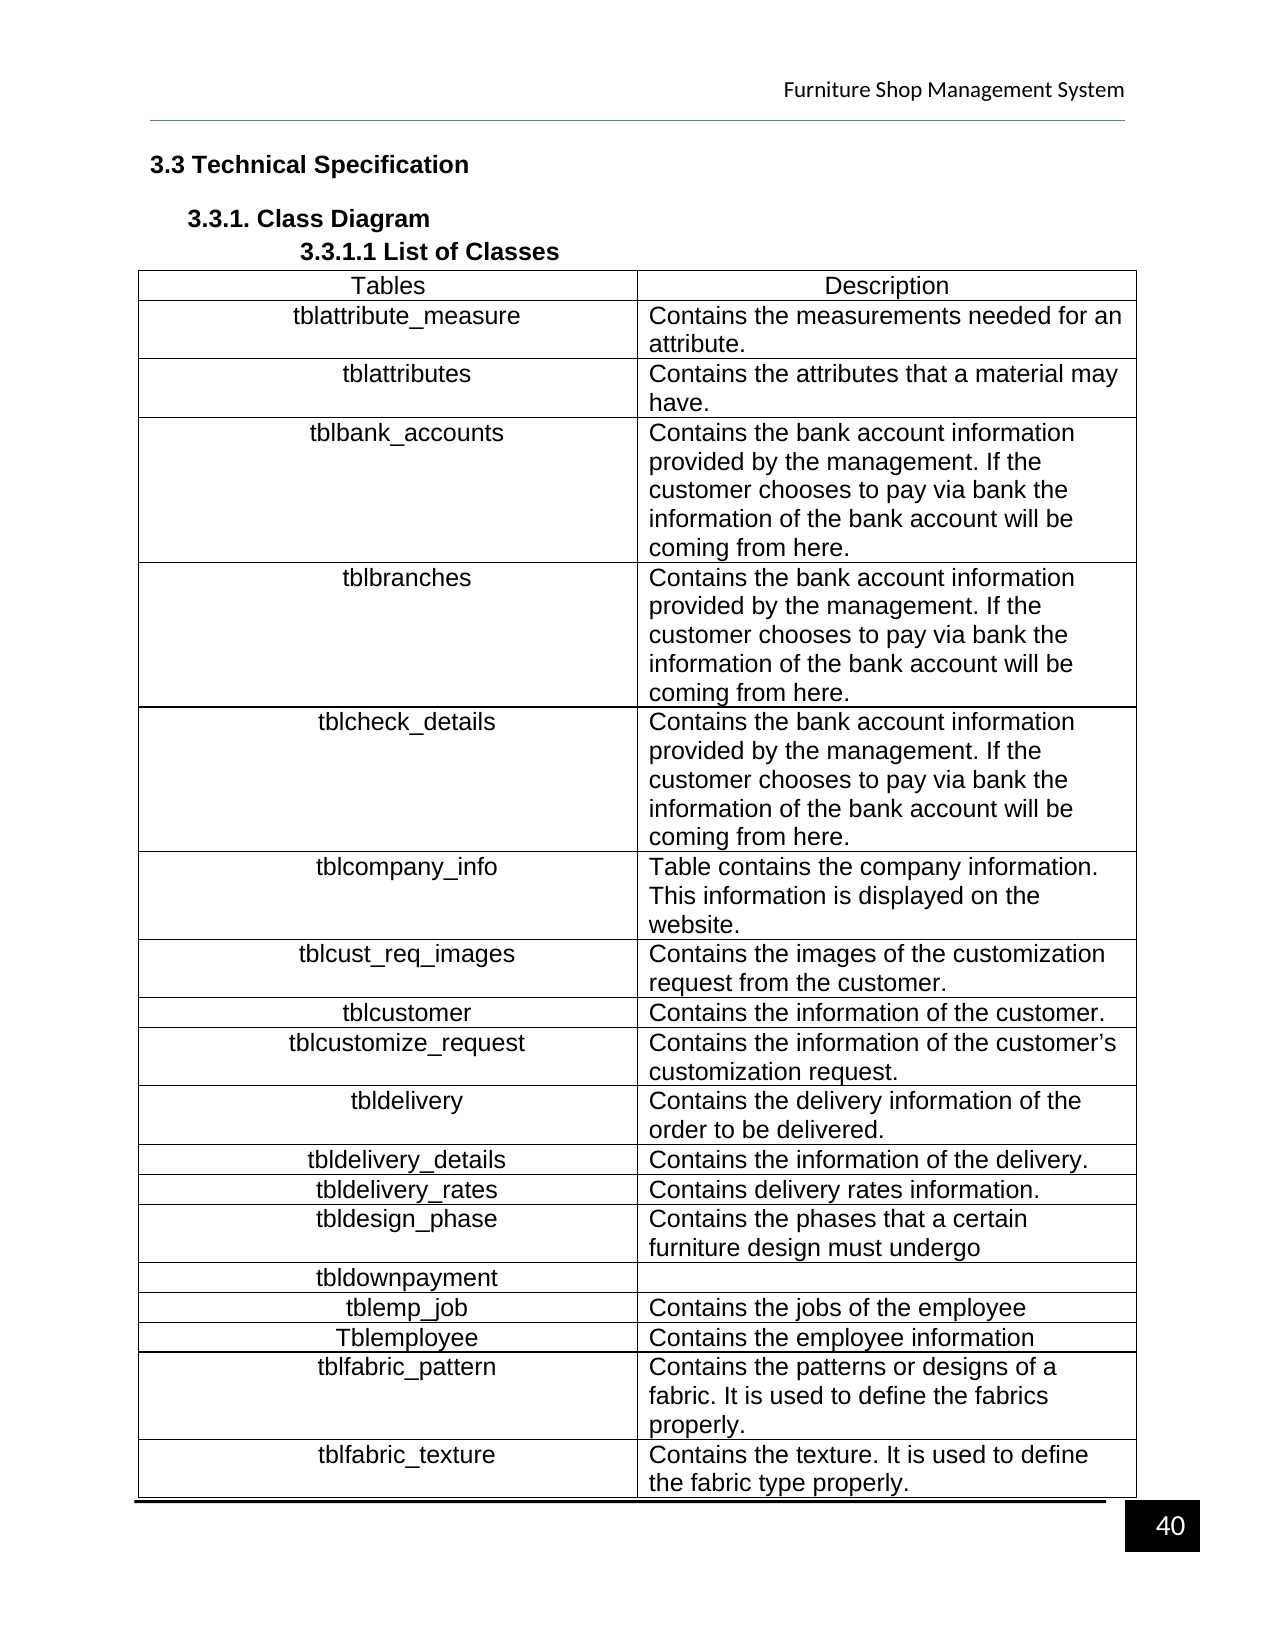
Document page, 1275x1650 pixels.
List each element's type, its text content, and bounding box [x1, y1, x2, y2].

table_cell tblcust_req_images [139, 940, 637, 997]
table_cell Contains the measurements needed for an attribute. [638, 301, 1136, 358]
table_cell Contains the attributes that a material may have. [638, 359, 1136, 417]
table_header Tables [139, 271, 637, 300]
table_cell tblattributes [139, 359, 637, 417]
table_cell Contains the phases that a certain furniture design must undergo [638, 1205, 1136, 1262]
table_cell Tblemployee [139, 1323, 637, 1351]
table_cell Contains the texture. It is used to define the fabric type properly. [638, 1440, 1136, 1497]
table_cell tblemp_job [139, 1293, 637, 1322]
table_cell Contains the patterns or designs of a fabric. It is used to define the fabrics properly. [638, 1353, 1136, 1439]
table_cell tbldelivery [139, 1086, 637, 1144]
table_cell Contains the employee information [638, 1323, 1136, 1351]
table_cell [638, 1263, 1136, 1292]
table_cell Contains the jobs of the employee [638, 1293, 1136, 1322]
table_cell tbldownpayment [139, 1263, 637, 1292]
table_cell Contains the images of the customization request from the customer. [638, 940, 1136, 997]
table_cell tbldelivery_details [139, 1145, 637, 1174]
table_cell tblcustomize_request [139, 1028, 637, 1085]
table_cell Contains the information of the customer. [638, 998, 1136, 1027]
table_cell Table contains the company information. This information is displayed on the website. [638, 852, 1136, 938]
table_cell Contains the bank account information provided by the management. If the customer chooses to pay via bank the information of the bank account will be coming from here. [638, 563, 1136, 706]
table_header Description [638, 271, 1136, 300]
text 3.3.1. Class Diagram [187, 204, 1125, 233]
table_cell tblbranches [139, 563, 637, 706]
text 3.3.1.1 List of Classes [187, 237, 1125, 266]
table_cell tblcompany_info [139, 852, 637, 938]
table_cell Contains delivery rates information. [638, 1175, 1136, 1203]
table_cell tblattribute_measure [139, 301, 637, 358]
text 3.3 Technical Specification [150, 150, 1125, 179]
table_cell Contains the bank account information provided by the management. If the customer chooses to pay via bank the information of the bank account will be coming from here. [638, 418, 1136, 562]
table_cell tblfabric_pattern [139, 1353, 637, 1439]
table_cell Contains the bank account information provided by the management. If the customer chooses to pay via bank the information of the bank account will be coming from here. [638, 708, 1136, 851]
table_cell tblcustomer [139, 998, 637, 1027]
table_cell Contains the information of the customer’s customization request. [638, 1028, 1136, 1085]
table_cell Contains the information of the delivery. [638, 1145, 1136, 1174]
table_cell tblbank_accounts [139, 418, 637, 562]
table_cell tblfabric_texture [139, 1440, 637, 1497]
table_cell tbldesign_phase [139, 1205, 637, 1262]
table_cell tbldelivery_rates [139, 1175, 637, 1203]
table_cell tblcheck_details [139, 708, 637, 851]
table_cell Contains the delivery information of the order to be delivered. [638, 1086, 1136, 1144]
